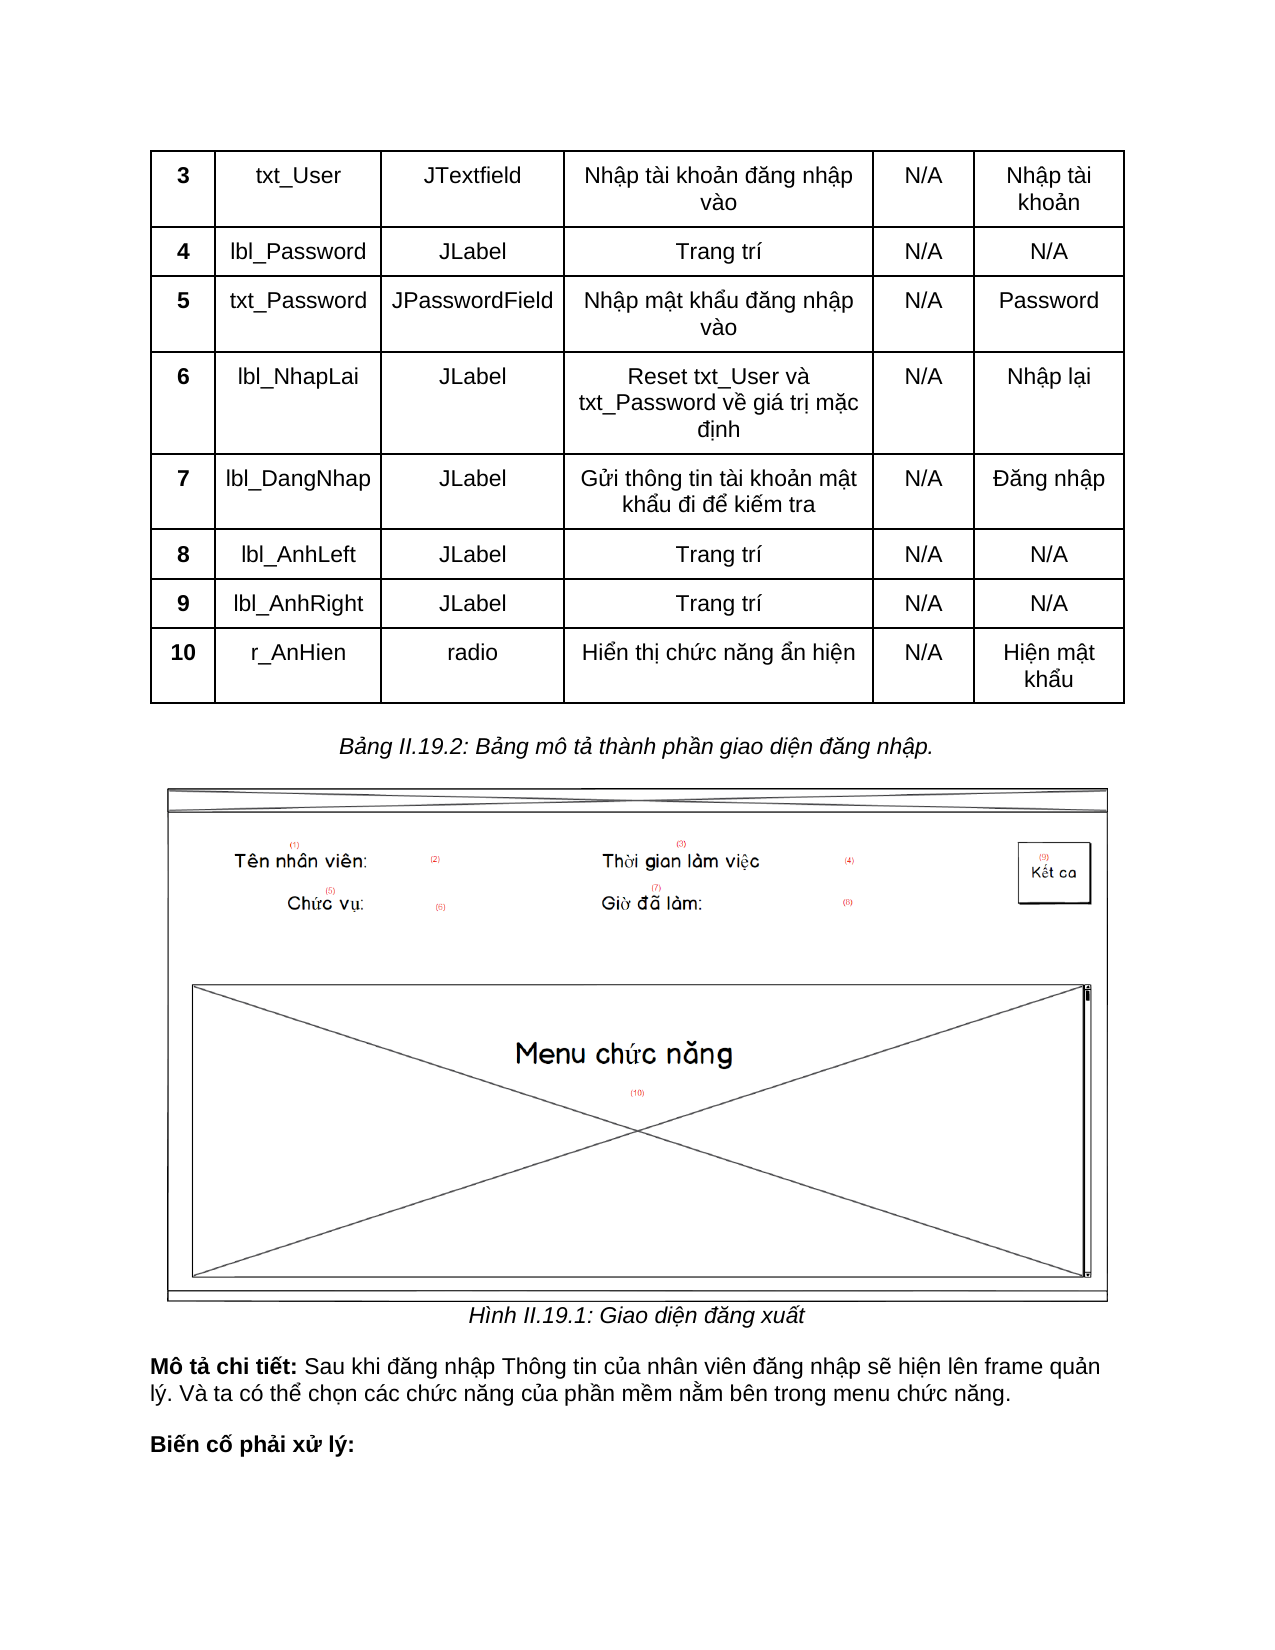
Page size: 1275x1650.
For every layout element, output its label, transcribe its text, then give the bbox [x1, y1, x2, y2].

table_cell Hiển thị chức năng ẩn hiện [565, 629, 872, 702]
table_cell Đăng nhập [975, 455, 1123, 528]
table_cell N/A [874, 353, 973, 452]
table_cell N/A [874, 580, 973, 627]
table_cell 8 [152, 530, 214, 577]
table_cell Hiện mật khẩu [975, 629, 1123, 702]
table_cell Trang trí [565, 530, 872, 577]
table_cell 6 [152, 353, 214, 452]
table_cell N/A [975, 580, 1123, 627]
table_cell 7 [152, 455, 214, 528]
text Hình II.19.1: Giao diện đăng xuất [150, 1302, 1125, 1328]
table_cell N/A [874, 228, 973, 275]
table_cell JLabel [382, 530, 563, 577]
table_cell lbl_DangNhap [216, 455, 380, 528]
text Mô tả chi tiết: Sau khi đăng nhập Thông tin của nhân viên đăng nhập sẽ hiện lên frame quản lý. Và ta có thể chọn các chức năng của phần mềm nằm bên trong menu chức năng. [150, 1353, 1125, 1406]
table_cell Nhập lại [975, 353, 1123, 452]
table_cell Nhập tài khoản [975, 152, 1123, 226]
picture [167, 788, 1108, 1302]
table_cell N/A [874, 277, 973, 351]
table_cell N/A [874, 629, 973, 702]
table_cell Password [975, 277, 1123, 351]
table_cell 5 [152, 277, 214, 351]
table_cell Gửi thông tin tài khoản mật khẩu đi để kiếm tra [565, 455, 872, 528]
table_cell txt_Password [216, 277, 380, 351]
table_cell JLabel [382, 228, 563, 275]
table_cell N/A [874, 530, 973, 577]
text Bảng II.19.2: Bảng mô tả thành phần giao diện đăng nhập. [150, 733, 1125, 759]
table_cell lbl_Password [216, 228, 380, 275]
table_cell JTextfield [382, 152, 563, 226]
table_cell N/A [874, 152, 973, 226]
table_cell txt_User [216, 152, 380, 226]
table_cell Nhập mật khẩu đăng nhập vào [565, 277, 872, 351]
table_cell lbl_AnhRight [216, 580, 380, 627]
table_cell lbl_AnhLeft [216, 530, 380, 577]
table_cell N/A [975, 228, 1123, 275]
table_cell Trang trí [565, 228, 872, 275]
table_cell JPasswordField [382, 277, 563, 351]
table_cell 4 [152, 228, 214, 275]
table_cell 9 [152, 580, 214, 627]
table_cell radio [382, 629, 563, 702]
table_cell r_AnHien [216, 629, 380, 702]
table_cell Trang trí [565, 580, 872, 627]
text Biến cố phải xử lý: [150, 1431, 1125, 1457]
table_cell Nhập tài khoản đăng nhập vào [565, 152, 872, 226]
table_cell lbl_NhapLai [216, 353, 380, 452]
table_cell N/A [975, 530, 1123, 577]
table_cell JLabel [382, 353, 563, 452]
table_cell N/A [874, 455, 973, 528]
table_cell Reset txt_User và txt_Password về giá trị mặc định [565, 353, 872, 452]
table_cell JLabel [382, 580, 563, 627]
table_cell JLabel [382, 455, 563, 528]
table_cell 10 [152, 629, 214, 702]
table_cell 3 [152, 152, 214, 226]
